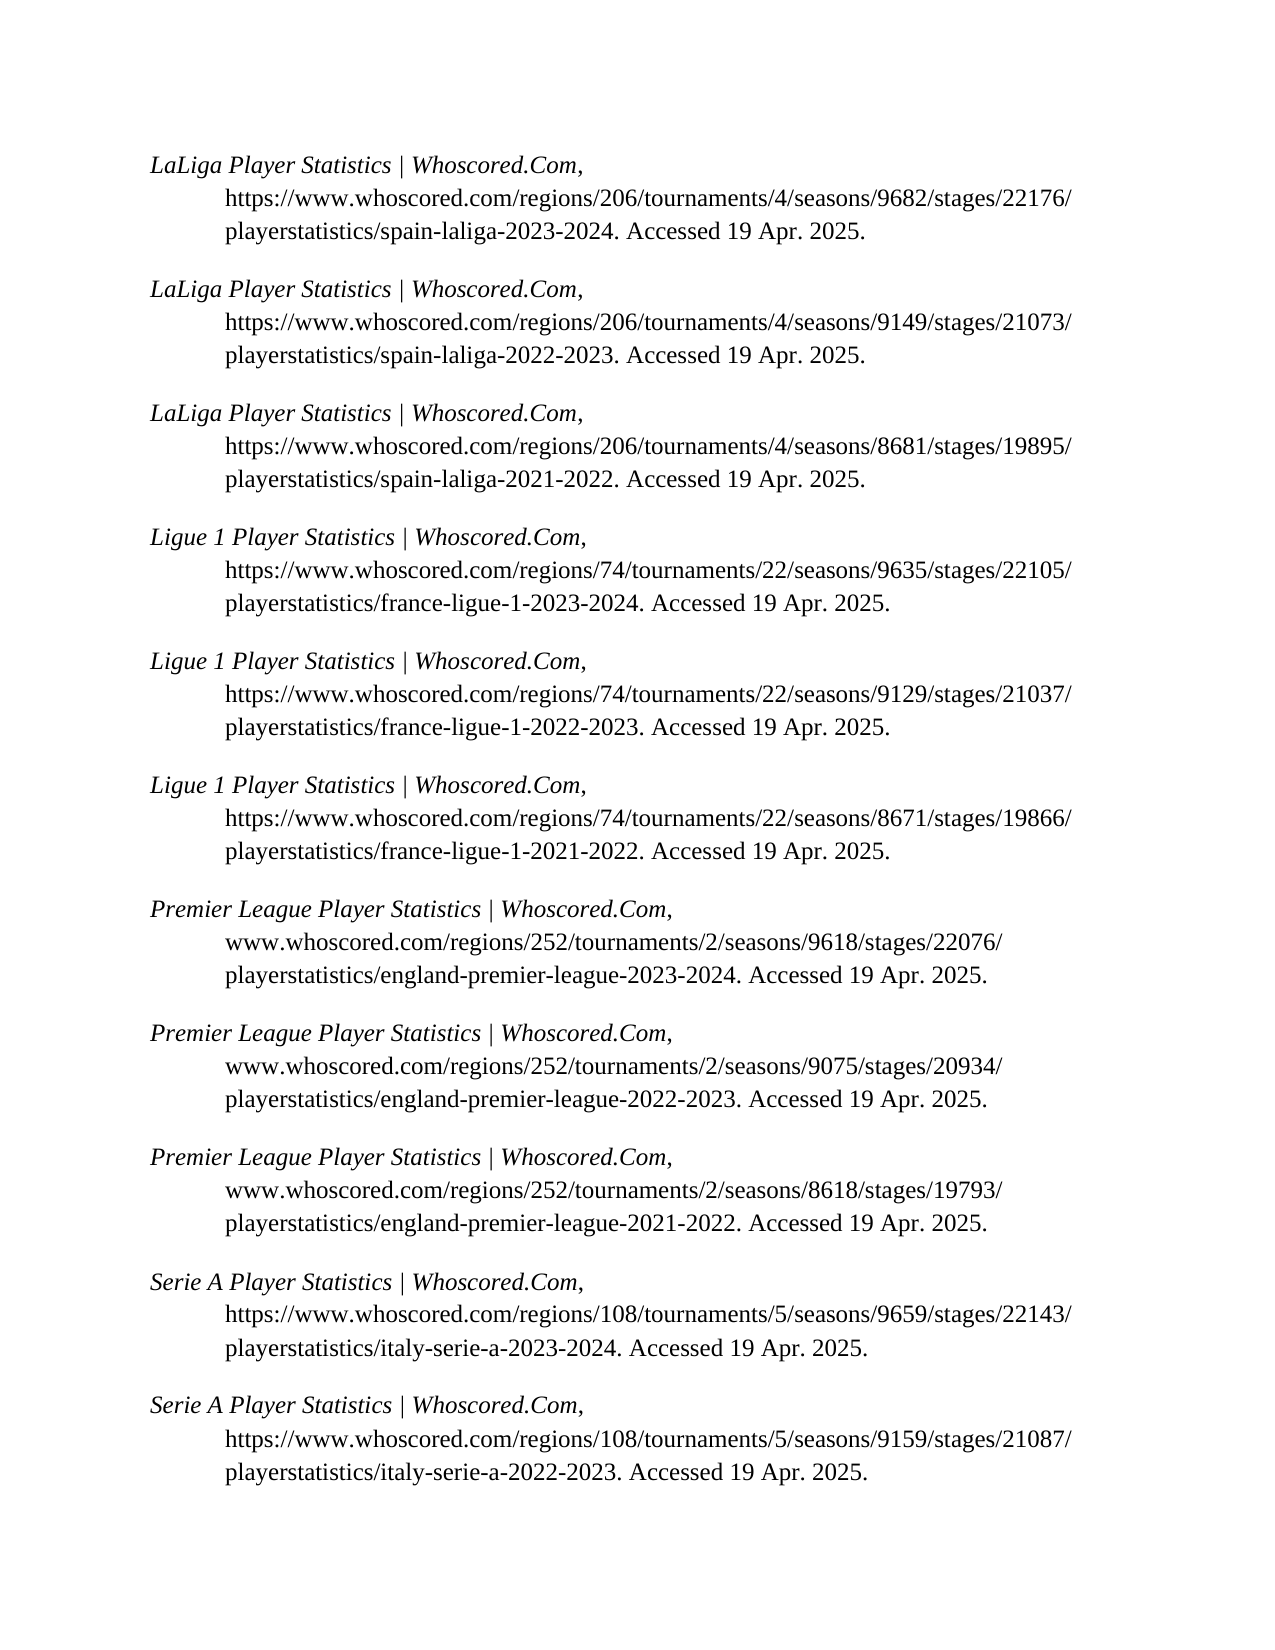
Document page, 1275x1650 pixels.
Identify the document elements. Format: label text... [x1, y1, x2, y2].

text Ligue 1 Player Statistics | Whoscored.Com, https://www.whoscored.com/regions/74/tournaments/22/seasons/8671/stages/19866/playerstatistics/france-ligue-1-2021-2022. Accessed 19 Apr. 2025. [150, 770, 1125, 865]
text Premier League Player Statistics | Whoscored.Com, www.whoscored.com/regions/252/tournaments/2/seasons/9618/stages/22076/playerstatistics/england-premier-league-2023-2024. Accessed 19 Apr. 2025. [150, 894, 1125, 989]
text LaLiga Player Statistics | Whoscored.Com, https://www.whoscored.com/regions/206/tournaments/4/seasons/9149/stages/21073/playerstatistics/spain-laliga-2022-2023. Accessed 19 Apr. 2025. [150, 274, 1125, 369]
text Ligue 1 Player Statistics | Whoscored.Com, https://www.whoscored.com/regions/74/tournaments/22/seasons/9635/stages/22105/playerstatistics/france-ligue-1-2023-2024. Accessed 19 Apr. 2025. [150, 522, 1125, 617]
text Premier League Player Statistics | Whoscored.Com, www.whoscored.com/regions/252/tournaments/2/seasons/9075/stages/20934/playerstatistics/england-premier-league-2022-2023. Accessed 19 Apr. 2025. [150, 1018, 1125, 1113]
text Premier League Player Statistics | Whoscored.Com, www.whoscored.com/regions/252/tournaments/2/seasons/8618/stages/19793/playerstatistics/england-premier-league-2021-2022. Accessed 19 Apr. 2025. [150, 1142, 1125, 1237]
text Ligue 1 Player Statistics | Whoscored.Com, https://www.whoscored.com/regions/74/tournaments/22/seasons/9129/stages/21037/playerstatistics/france-ligue-1-2022-2023. Accessed 19 Apr. 2025. [150, 646, 1125, 741]
text LaLiga Player Statistics | Whoscored.Com, https://www.whoscored.com/regions/206/tournaments/4/seasons/8681/stages/19895/playerstatistics/spain-laliga-2021-2022. Accessed 19 Apr. 2025. [150, 398, 1125, 493]
text Serie A Player Statistics | Whoscored.Com, https://www.whoscored.com/regions/108/tournaments/5/seasons/9659/stages/22143/playerstatistics/italy-serie-a-2023-2024. Accessed 19 Apr. 2025. [150, 1267, 1125, 1361]
text Serie A Player Statistics | Whoscored.Com, https://www.whoscored.com/regions/108/tournaments/5/seasons/9159/stages/21087/playerstatistics/italy-serie-a-2022-2023. Accessed 19 Apr. 2025. [150, 1391, 1125, 1485]
text LaLiga Player Statistics | Whoscored.Com, https://www.whoscored.com/regions/206/tournaments/4/seasons/9682/stages/22176/playerstatistics/spain-laliga-2023-2024. Accessed 19 Apr. 2025. [150, 150, 1125, 245]
